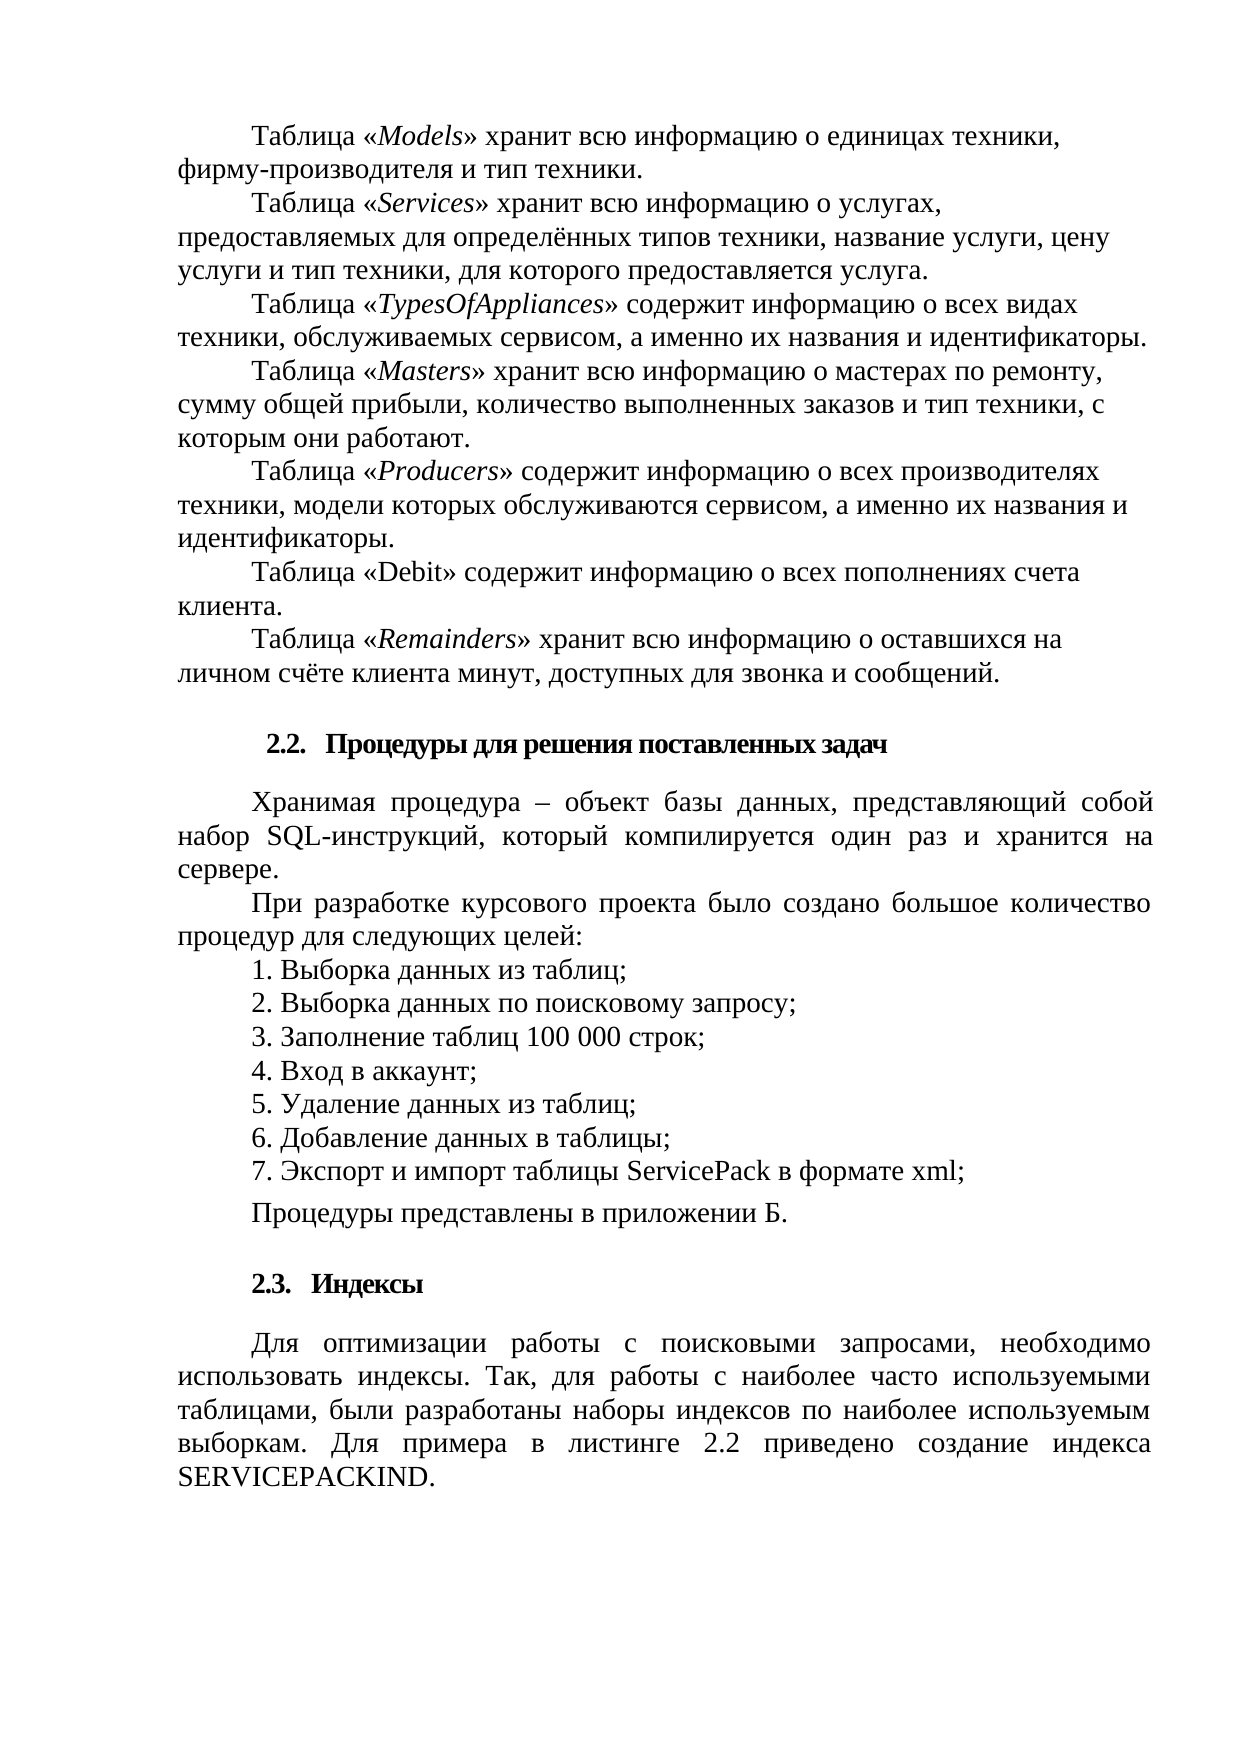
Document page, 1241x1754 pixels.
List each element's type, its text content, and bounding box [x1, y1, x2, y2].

list Экспорт и импорт таблицы ServicePack в формате xml; [177, 1153, 1152, 1187]
text Таблица «Services» хранит всю информацию о услугах, предоставляемых для определённых типов техники, название услуги, цену услуги и тип техники, для которого предоставляется услуга. [177, 185, 1152, 286]
list Выборка данных из таблиц; [177, 952, 1152, 986]
list Заполнение таблиц 100 000 строк; [177, 1019, 1152, 1053]
title Индексы [251, 1266, 1152, 1300]
text Таблица «Remainders» хранит всю информацию о оставшихся на личном счёте клиента минут, доступных для звонка и сообщений. [177, 621, 1152, 688]
text Таблица «Debit» содержит информацию о всех пополнениях счета клиента. [177, 554, 1152, 621]
text Таблица «Producers» содержит информацию о всех производителях техники, модели которых обслуживаются сервисом, а именно их названия и идентификаторы. [177, 453, 1152, 554]
list Удаление данных из таблиц; [177, 1086, 1152, 1120]
list Вход в аккаунт; [177, 1053, 1152, 1086]
text Хранимая процедура – объект базы данных, представляющий собой набор SQL-инструкций, который компилируется один раз и хранится на сервере. [177, 784, 1154, 885]
list Выборка данных по поисковому запросу; [177, 986, 1152, 1019]
list Добавление данных в таблицы; [177, 1120, 1152, 1153]
title Процедуры для решения поставленных задач [266, 726, 1152, 759]
text Таблица «Models» хранит всю информацию о единицах техники, фирму-производителя и тип техники. [177, 118, 1152, 185]
text Процедуры представлены в приложении Б. [177, 1195, 1152, 1229]
text При разработке курсового проекта было создано большое количество процедур для следующих целей: [177, 885, 1152, 952]
text Таблица «Masters» хранит всю информацию о мастерах по ремонту, сумму общей прибыли, количество выполненных заказов и тип техники, с которым они работают. [177, 353, 1152, 453]
text Таблица «TypesOfAppliances» содержит информацию о всех видах техники, обслуживаемых сервисом, а именно их названия и идентификаторы. [177, 286, 1152, 353]
